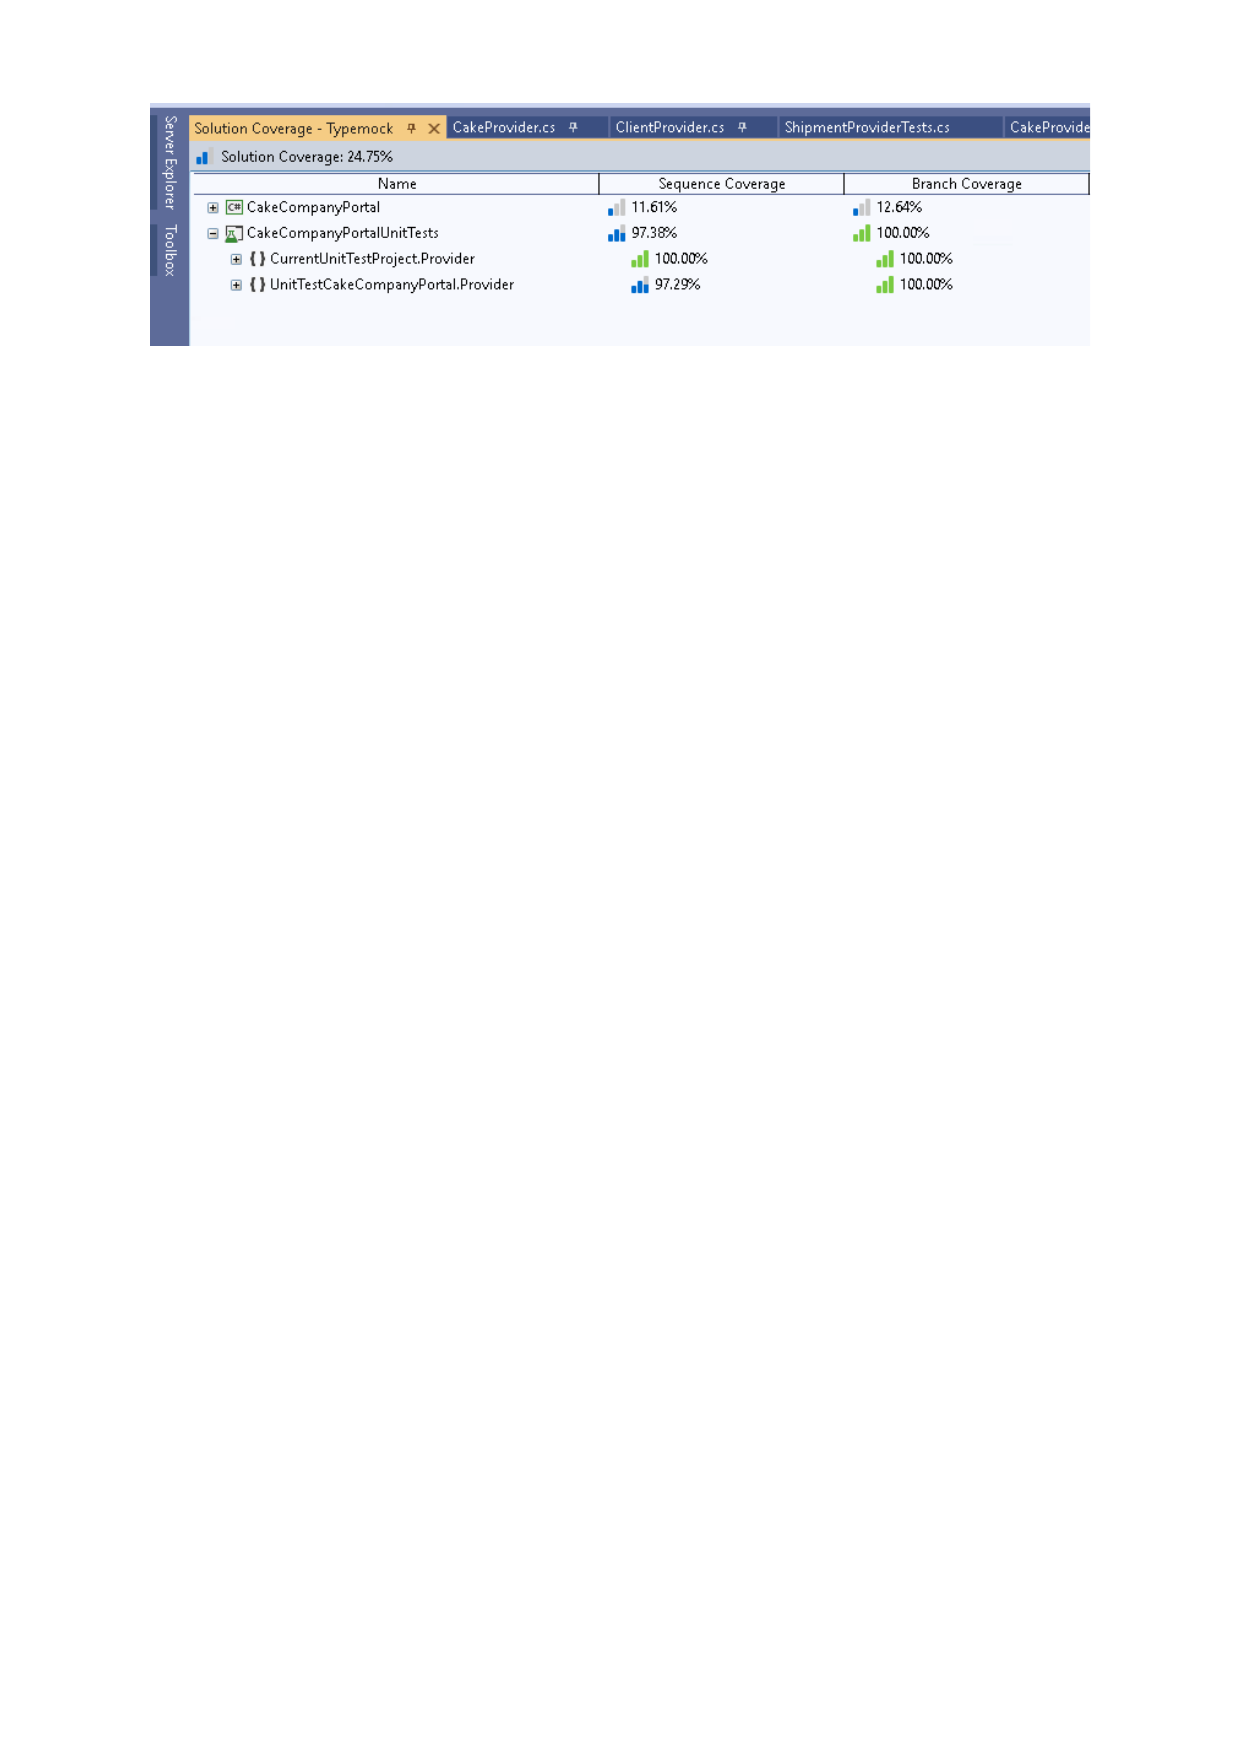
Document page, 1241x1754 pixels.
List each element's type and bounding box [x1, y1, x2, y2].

picture [150, 103, 1091, 346]
